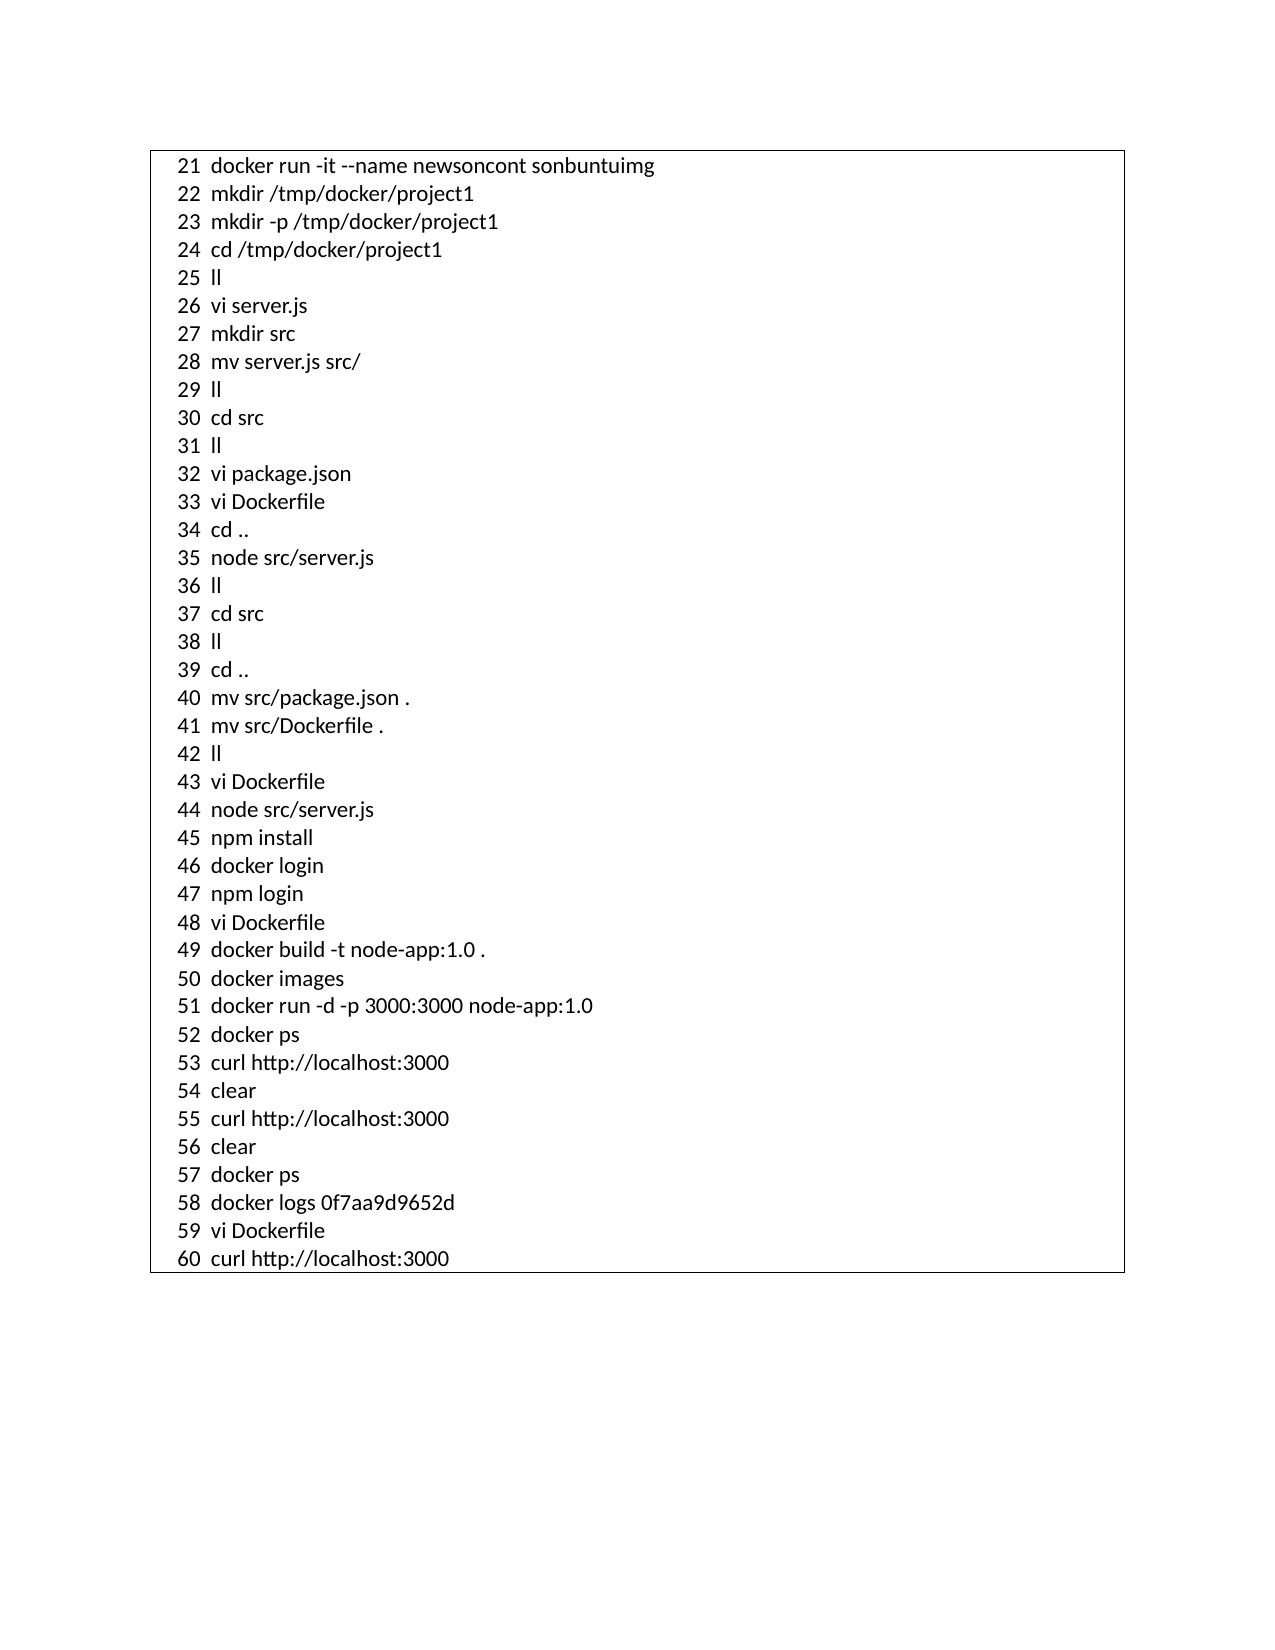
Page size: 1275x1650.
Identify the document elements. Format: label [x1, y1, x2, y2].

table_cell [151, 151, 1124, 1272]
